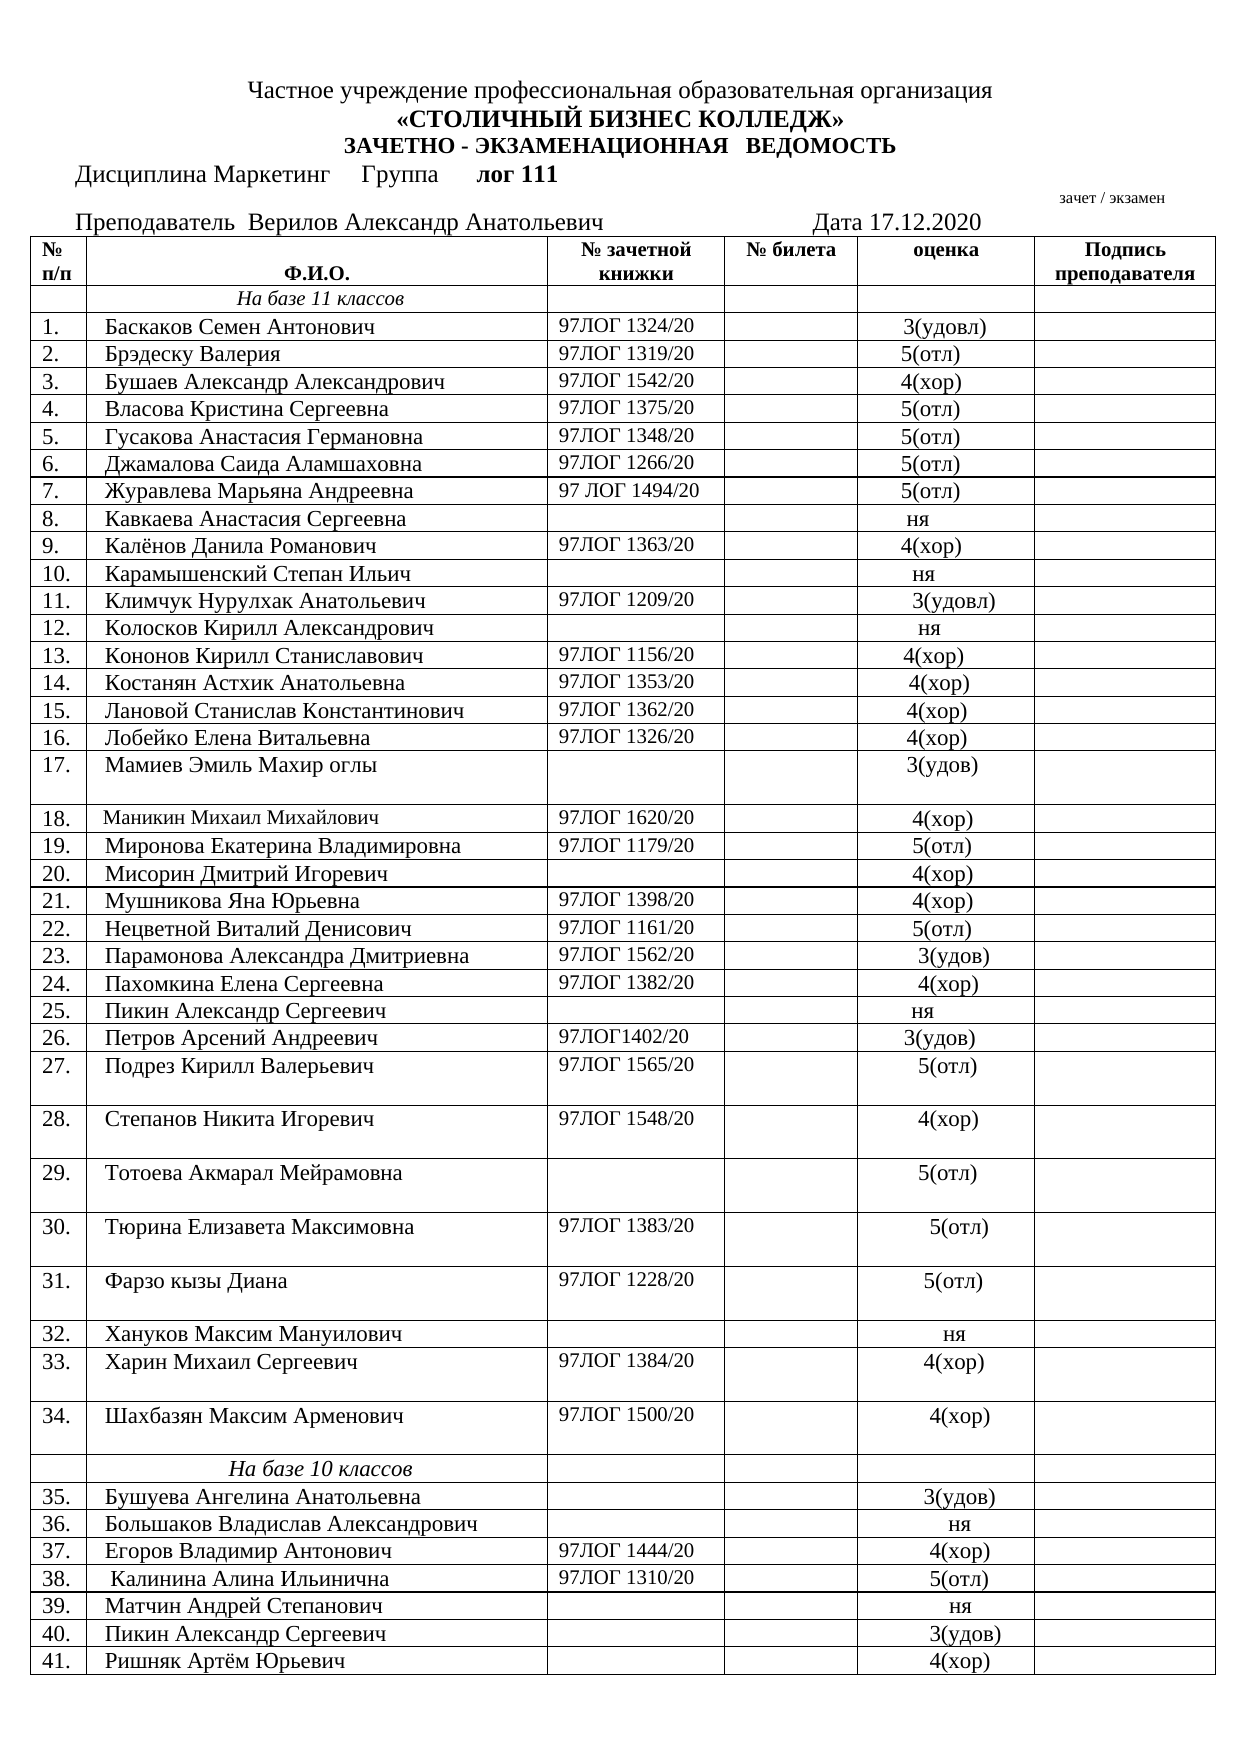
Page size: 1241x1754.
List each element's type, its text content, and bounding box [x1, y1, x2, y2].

table_cell [31, 286, 86, 312]
table_cell ня [858, 1593, 1034, 1619]
table_cell [31, 1510, 86, 1537]
table_cell 5(отл) [858, 423, 1034, 449]
table_cell [1035, 615, 1215, 641]
table_cell [31, 423, 86, 449]
table_cell 97ЛОГ 1542/20 [548, 368, 724, 394]
table_cell 5(отл) 5 [858, 1052, 1034, 1104]
table_cell Гусакова Анастасия Германовна [87, 423, 547, 449]
table_cell [725, 751, 857, 804]
table_cell Джамалова Саида Аламшаховна [87, 450, 547, 476]
table_cell 4(хор) [858, 724, 1034, 750]
text «СТОЛИЧНЫЙ БИЗНЕС КОЛЛЕДЖ» [75, 104, 1165, 132]
table_cell Брэдеску Валерия [87, 341, 547, 367]
table_cell [548, 1647, 724, 1673]
table_cell [548, 1510, 724, 1537]
table_cell 5(отл) [858, 450, 1034, 476]
table_cell [31, 1348, 86, 1401]
table_cell [725, 368, 857, 394]
table_cell 97ЛОГ 1565/20 [548, 1052, 724, 1104]
table_cell 97ЛОГ 1500/20 [548, 1402, 724, 1454]
table_cell [1035, 1052, 1215, 1104]
table_cell [725, 560, 857, 586]
table_cell [725, 1538, 857, 1564]
table_cell ня [858, 615, 1034, 641]
table_cell 97ЛОГ 1179/20 [548, 833, 724, 859]
table_cell 4(хор) [858, 1647, 1034, 1673]
table_cell [1035, 1024, 1215, 1051]
table_cell [725, 697, 857, 723]
table_cell Нецветной Виталий Денисович [87, 915, 547, 941]
table_cell 5(отл) [858, 341, 1034, 367]
table_cell 3(удов) [858, 942, 1034, 968]
table_cell [725, 669, 857, 696]
table_cell [725, 1267, 857, 1319]
table_cell [31, 642, 86, 668]
table_cell [1035, 478, 1215, 504]
table_cell [725, 478, 857, 504]
table_cell Пахомкина Елена Сергеевна [87, 970, 547, 996]
table_cell На базе 11 классов [87, 286, 547, 312]
table_cell [548, 286, 724, 312]
table_cell 97ЛОГ 1362/20 [548, 697, 724, 723]
table_cell 97ЛОГ 1363/20 [548, 532, 724, 559]
table_cell [725, 1052, 857, 1104]
table_cell [1035, 1267, 1215, 1319]
table_cell Пикин Александр Сергеевич [87, 1620, 547, 1646]
table_cell [31, 1647, 86, 1673]
table_cell [548, 1593, 724, 1619]
table_cell 5(отл) 5 [858, 1213, 1034, 1266]
table_cell [725, 1106, 857, 1158]
table_cell [31, 697, 86, 723]
table_cell Мисорин Дмитрий Игоревич [87, 860, 547, 886]
table_cell [1035, 532, 1215, 559]
table_cell [725, 997, 857, 1023]
table_cell [725, 1483, 857, 1509]
table_cell [725, 915, 857, 941]
table_cell [725, 1348, 857, 1401]
table_cell [1035, 888, 1215, 914]
table_cell Климчук Нурулхак Анатольевич [87, 587, 547, 613]
table_cell [31, 1483, 86, 1509]
table_cell [31, 1538, 86, 1564]
table_cell 97ЛОГ 1562/20 [548, 942, 724, 968]
table_cell [725, 395, 857, 422]
table_cell [31, 805, 86, 832]
table_cell [1035, 368, 1215, 394]
table_cell Бушуева Ангелина Анатольевна [87, 1483, 547, 1509]
table_cell Хануков Максим Мануилович [87, 1321, 547, 1347]
table_cell [725, 888, 857, 914]
table_cell [31, 560, 86, 586]
table_cell [1035, 395, 1215, 422]
table_cell 97ЛОГ 1324/20 [548, 313, 724, 339]
table_cell Шахбазян Максим Арменович [87, 1402, 547, 1454]
table_cell Харин Михаил Сергеевич [87, 1348, 547, 1401]
table_cell [725, 970, 857, 996]
table_cell Власова Кристина Сергеевна [87, 395, 547, 422]
table_cell 97ЛОГ 1548/20 [548, 1106, 724, 1158]
table_cell 97ЛОГ 1156/20 [548, 642, 724, 668]
table_cell [1035, 1159, 1215, 1212]
table_cell 4(хор) 4 [858, 1402, 1034, 1454]
table_cell [725, 724, 857, 750]
table_cell [31, 1402, 86, 1454]
table_cell 4(хор) [858, 860, 1034, 886]
table_cell Журавлева Марьяна Андреевна [87, 478, 547, 504]
table_header № п/п [31, 237, 86, 285]
table_cell [725, 313, 857, 339]
table_cell [1035, 505, 1215, 531]
table_cell Матчин Андрей Степанович [87, 1593, 547, 1619]
table_cell [1035, 587, 1215, 613]
table_header Подпись преподавателя [1035, 237, 1215, 285]
table_cell [31, 1024, 86, 1051]
table_cell Лобейко Елена Витальевна [87, 724, 547, 750]
table_cell [31, 587, 86, 613]
table_cell [31, 888, 86, 914]
table_cell [725, 942, 857, 968]
table_cell 4(хор) 3 [858, 1348, 1034, 1401]
table_cell [548, 860, 724, 886]
table_cell 97ЛОГ 1384/20 [548, 1348, 724, 1401]
table_cell [725, 1213, 857, 1266]
table_cell [1035, 313, 1215, 339]
table_cell [1035, 341, 1215, 367]
table_cell [725, 1402, 857, 1454]
table_cell [31, 942, 86, 968]
table_cell 97ЛОГ 1444/20 [548, 1538, 724, 1564]
table_cell [1035, 1483, 1215, 1509]
table_cell 97 ЛОГ 1494/20 [548, 478, 724, 504]
table_cell Кононов Кирилл Станиславович [87, 642, 547, 668]
table_cell [1035, 1620, 1215, 1646]
table_header № билета [725, 237, 857, 285]
table_cell [31, 669, 86, 696]
table_cell [31, 478, 86, 504]
table_cell 5(отл) [858, 1565, 1034, 1591]
table_cell [1035, 423, 1215, 449]
table_cell [31, 915, 86, 941]
table_cell [1035, 1510, 1215, 1537]
table_cell 97ЛОГ 1353/20 [548, 669, 724, 696]
table_cell [725, 1024, 857, 1051]
table_cell [725, 1455, 857, 1482]
table_cell [1035, 970, 1215, 996]
table_cell Мушникова Яна Юрьевна [87, 888, 547, 914]
table_cell Подрез Кирилл Валерьевич [87, 1052, 547, 1104]
table_cell [548, 560, 724, 586]
table_cell 3(удовл) [858, 313, 1034, 339]
table_cell [31, 1159, 86, 1212]
table_cell [31, 368, 86, 394]
table_cell 5(отл) 5 [858, 1159, 1034, 1212]
table_cell 97ЛОГ 1326/20 [548, 724, 724, 750]
table_cell [725, 1159, 857, 1212]
table_cell [31, 1321, 86, 1347]
table_cell [725, 1593, 857, 1619]
table_cell 97ЛОГ 1382/20 [548, 970, 724, 996]
table_cell 97ЛОГ 1161/20 [548, 915, 724, 941]
table_cell 97ЛОГ 1228/20 [548, 1267, 724, 1319]
table_cell 5(отл) [858, 478, 1034, 504]
table_cell Калёнов Данила Романович [87, 532, 547, 559]
table_cell 97ЛОГ 1266/20 [548, 450, 724, 476]
table_cell [31, 1267, 86, 1319]
table_cell 97ЛОГ1402/20 [548, 1024, 724, 1051]
table_cell Костанян Астхик Анатольевна [87, 669, 547, 696]
table_cell 4(хор) [858, 669, 1034, 696]
table_header оценка [858, 237, 1034, 285]
table_cell 4(хор) [858, 805, 1034, 832]
table_cell [1035, 642, 1215, 668]
table_cell 3 3(удов) [858, 1483, 1034, 1509]
table_header Ф.И.О. [87, 237, 547, 285]
table_cell 3(удов) [858, 1620, 1034, 1646]
table_cell Маникин Михаил Михайлович [87, 805, 547, 832]
table_cell [1035, 669, 1215, 696]
table_cell [31, 341, 86, 367]
table_cell [31, 615, 86, 641]
table_cell 4(хор) [858, 697, 1034, 723]
table_cell Тюрина Елизавета Максимовна [87, 1213, 547, 1266]
table_cell [1035, 805, 1215, 832]
table_cell 4(хор) [858, 642, 1034, 668]
table_cell [725, 615, 857, 641]
text ЗАЧЕТНО - ЭКЗАМЕНАЦИОННАЯ ВЕДОМОСТЬ [75, 132, 1165, 159]
table_cell [1035, 1538, 1215, 1564]
table_cell 4(хор) [858, 888, 1034, 914]
table_cell Егоров Владимир Антонович [87, 1538, 547, 1564]
table_cell [31, 450, 86, 476]
table_cell 5(отл) [858, 915, 1034, 941]
table_cell [1035, 697, 1215, 723]
table_cell 5(отл) 5 [858, 1267, 1034, 1319]
table_cell Бушаев Александр Александрович [87, 368, 547, 394]
table_cell [548, 1620, 724, 1646]
table_cell [31, 1052, 86, 1104]
table_cell [725, 1620, 857, 1646]
table_cell 4(хор) 4 [858, 1106, 1034, 1158]
table_cell [725, 587, 857, 613]
table_cell [1035, 1213, 1215, 1266]
table_cell 97ЛОГ 1620/20 [548, 805, 724, 832]
table_cell [31, 1593, 86, 1619]
table_cell [31, 505, 86, 531]
table_cell [548, 1159, 724, 1212]
table_cell 3(удов) [858, 1024, 1034, 1051]
table_cell 97ЛОГ 1398/20 [548, 888, 724, 914]
table_cell Петров Арсений Андреевич [87, 1024, 547, 1051]
table_cell Миронова Екатерина Владимировна [87, 833, 547, 859]
table_cell [725, 505, 857, 531]
table_cell 4(хор) [858, 368, 1034, 394]
table_cell [1035, 1106, 1215, 1158]
table_cell [725, 1565, 857, 1591]
table_cell [1035, 560, 1215, 586]
table_cell Баскаков Семен Антонович [87, 313, 547, 339]
table_cell [31, 1455, 86, 1482]
table_cell [725, 450, 857, 476]
table_cell [1035, 286, 1215, 312]
table_cell [31, 532, 86, 559]
table_cell [1035, 751, 1215, 804]
table_cell ня [858, 1321, 1034, 1347]
table_cell [548, 1483, 724, 1509]
table_cell [1035, 833, 1215, 859]
table_cell [725, 286, 857, 312]
text Дисциплина Маркетинг Группа лог 111 [75, 159, 1165, 188]
text Преподаватель Верилов Александр Анатольевич Дата 17.12.2020 [75, 207, 1165, 236]
table_cell Парамонова Александра Дмитриевна [87, 942, 547, 968]
table_cell 97ЛОГ 1375/20 [548, 395, 724, 422]
table_cell [31, 395, 86, 422]
table_cell Калинина Алина Ильинична [87, 1565, 547, 1591]
table_cell [548, 997, 724, 1023]
table_cell [31, 1565, 86, 1591]
table_cell [725, 1510, 857, 1537]
table_cell На базе 10 классов [87, 1455, 547, 1482]
table_cell Кавкаева Анастасия Сергеевна [87, 505, 547, 531]
table_cell 97ЛОГ 1319/20 [548, 341, 724, 367]
table_cell [1035, 1647, 1215, 1673]
table_cell 4(хор) [858, 970, 1034, 996]
table_cell Степанов Никита Игоревич [87, 1106, 547, 1158]
table_cell [725, 805, 857, 832]
table_cell [31, 1106, 86, 1158]
table_cell 5(отл) [858, 395, 1034, 422]
table_cell [31, 1620, 86, 1646]
table_cell [31, 751, 86, 804]
table_cell Колосков Кирилл Александрович [87, 615, 547, 641]
table_cell ня [858, 560, 1034, 586]
table_cell [1035, 1321, 1215, 1347]
table_cell [548, 615, 724, 641]
text Частное учреждение профессиональная образовательная организация [75, 75, 1165, 104]
table_cell Лановой Станислав Константинович [87, 697, 547, 723]
table_cell ня [858, 505, 1034, 531]
table_cell 97ЛОГ 1310/20 [548, 1565, 724, 1591]
table_cell Большаков Владислав Александрович [87, 1510, 547, 1537]
table_cell [725, 423, 857, 449]
table_cell [31, 313, 86, 339]
table_cell Тотоева Акмарал Мейрамовна [87, 1159, 547, 1212]
table_cell Пикин Александр Сергеевич [87, 997, 547, 1023]
table_cell [725, 1647, 857, 1673]
table_cell [31, 724, 86, 750]
table_cell 5(отл) [858, 833, 1034, 859]
table_cell ня [858, 1510, 1034, 1537]
table_cell [31, 970, 86, 996]
table_cell 97ЛОГ 1348/20 [548, 423, 724, 449]
table_cell 3(удовл) [858, 587, 1034, 613]
table_cell [725, 532, 857, 559]
table_cell 4(хор) [858, 532, 1034, 559]
table_cell Карамышенский Степан Ильич [87, 560, 547, 586]
table_header № зачетной книжки [548, 237, 724, 285]
table_cell [548, 1321, 724, 1347]
table_cell [725, 1321, 857, 1347]
table_cell 97ЛОГ 1209/20 [548, 587, 724, 613]
table_cell 97ЛОГ 1383/20 [548, 1213, 724, 1266]
table_cell [31, 997, 86, 1023]
table_cell [1035, 1593, 1215, 1619]
table_cell 3(удов) 3 [858, 751, 1034, 804]
table_cell [725, 833, 857, 859]
table_cell [548, 505, 724, 531]
table_cell [1035, 724, 1215, 750]
table_cell 4(хор) [858, 1538, 1034, 1564]
table_cell [1035, 915, 1215, 941]
table_cell [725, 860, 857, 886]
table_cell [1035, 1565, 1215, 1591]
table_cell [725, 642, 857, 668]
table_cell [548, 1455, 724, 1482]
table_cell [1035, 942, 1215, 968]
table_cell [1035, 450, 1215, 476]
table_cell [858, 1455, 1034, 1482]
table_cell [1035, 1348, 1215, 1401]
table_cell [31, 1213, 86, 1266]
table_cell [1035, 997, 1215, 1023]
table_cell [1035, 860, 1215, 886]
table_cell [548, 751, 724, 804]
table_cell [725, 341, 857, 367]
text зачет / экзамен [75, 188, 1165, 207]
table_cell [858, 286, 1034, 312]
table_cell Ришняк Артём Юрьевич [87, 1647, 547, 1673]
table_cell [1035, 1455, 1215, 1482]
table_cell ня [858, 997, 1034, 1023]
table_cell [31, 833, 86, 859]
table_cell Мамиев Эмиль Махир оглы [87, 751, 547, 804]
table_cell [1035, 1402, 1215, 1454]
table_cell Фарзо кызы Диана [87, 1267, 547, 1319]
table_cell [31, 860, 86, 886]
